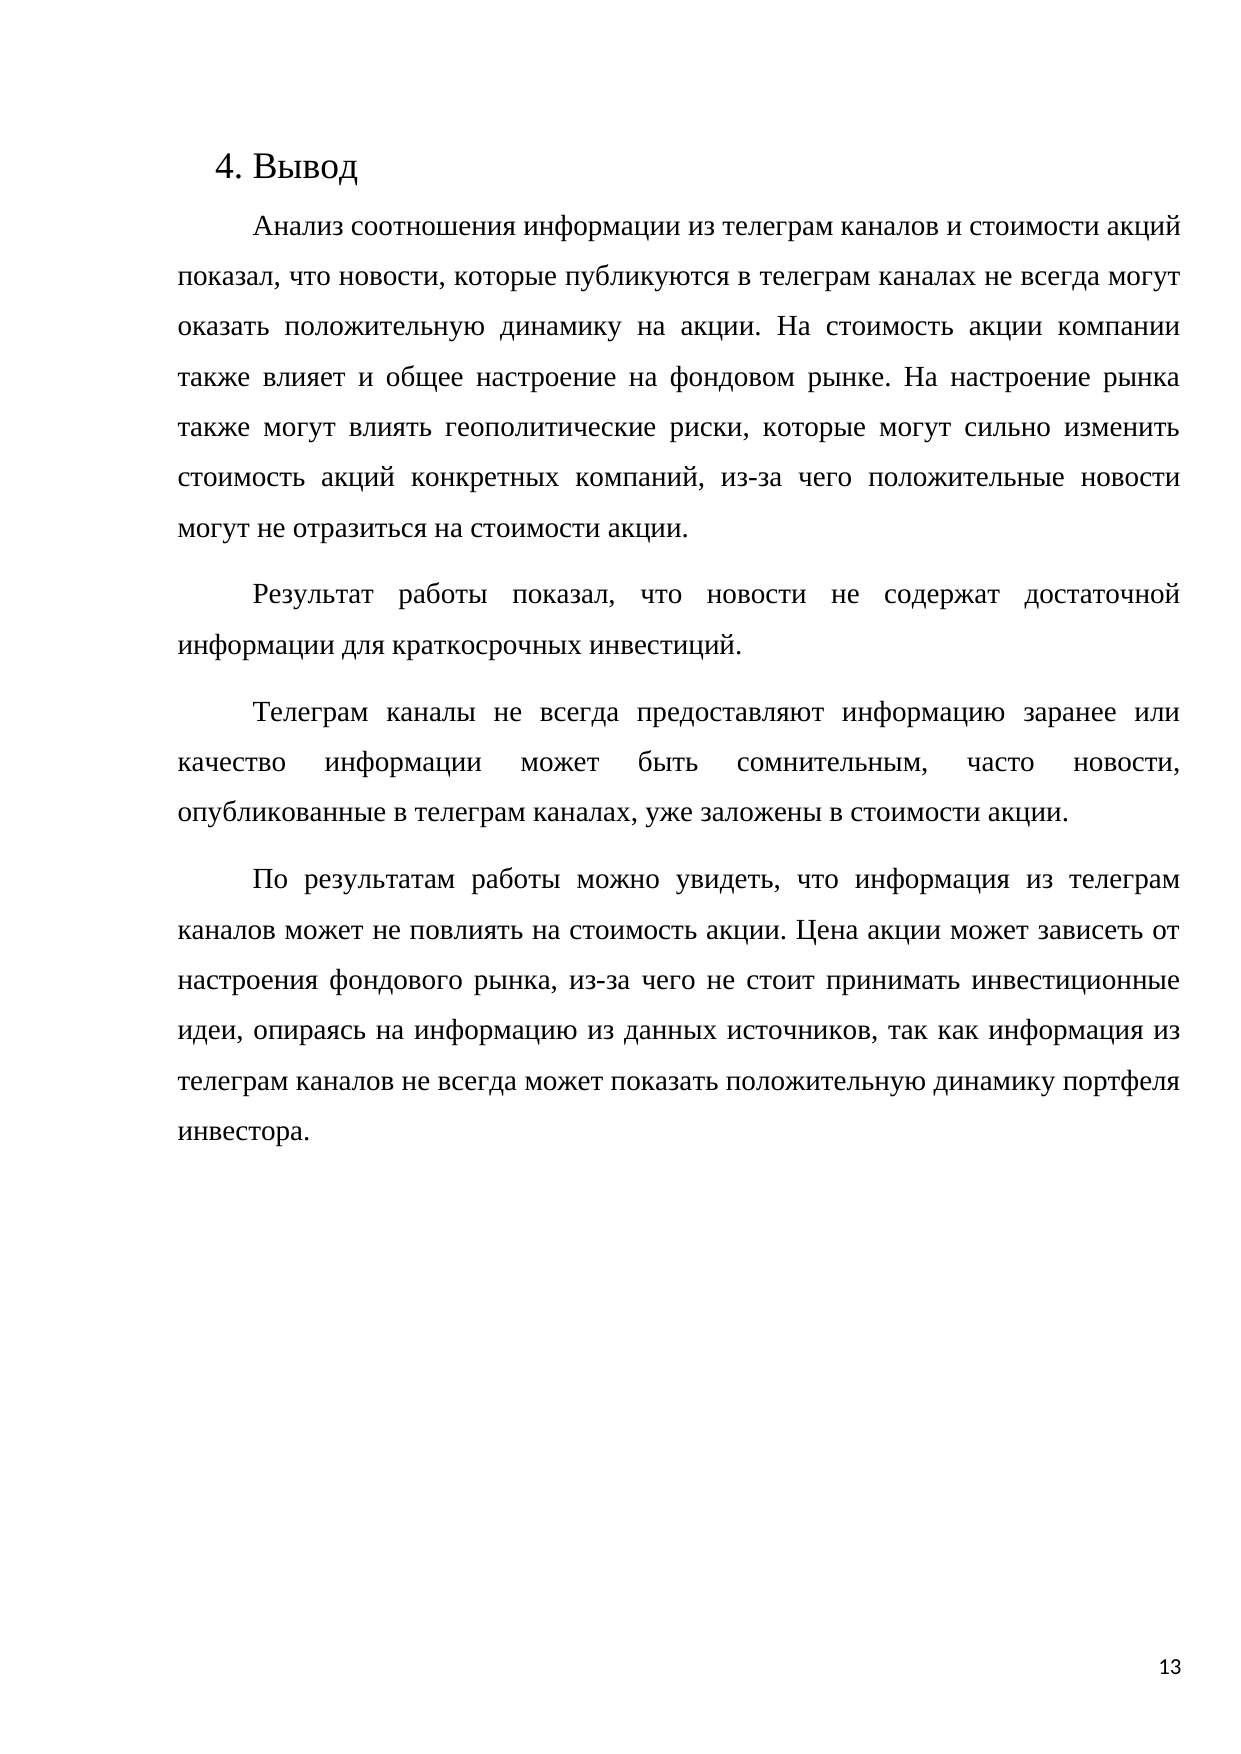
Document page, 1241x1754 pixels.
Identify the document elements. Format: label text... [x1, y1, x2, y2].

subtitle Вывод [215, 143, 1181, 186]
text Телеграм каналы не всегда предоставляют информацию заранее или качество информации может быть сомнительным, часто новости, опубликованные в телеграм каналах, уже заложены в стоимости акции. [177, 694, 1181, 828]
text Анализ соотношения информации из телеграм каналов и стоимости акций показал, что новости, которые публикуются в телеграм каналах не всегда могут оказать положительную динамику на акции. На стоимость акции компании также влияет и общее настроение на фондовом рынке. На настроение рынка также могут влиять геополитические риски, которые могут сильно изменить стоимость акций конкретных компаний, из-за чего положительные новости могут не отразиться на стоимости акции. [177, 208, 1181, 543]
text Результат работы показал, что новости не содержат достаточной информации для краткосрочных инвестиций. [177, 577, 1181, 661]
text По результатам работы можно увидеть, что информация из телеграм каналов может не повлиять на стоимость акции. Цена акции может зависеть от настроения фондового рынка, из-за чего не стоит принимать инвестиционные идеи, опираясь на информацию из данных источников, так как информация из телеграм каналов не всегда может показать положительную динамику портфеля инвестора. [177, 862, 1181, 1189]
